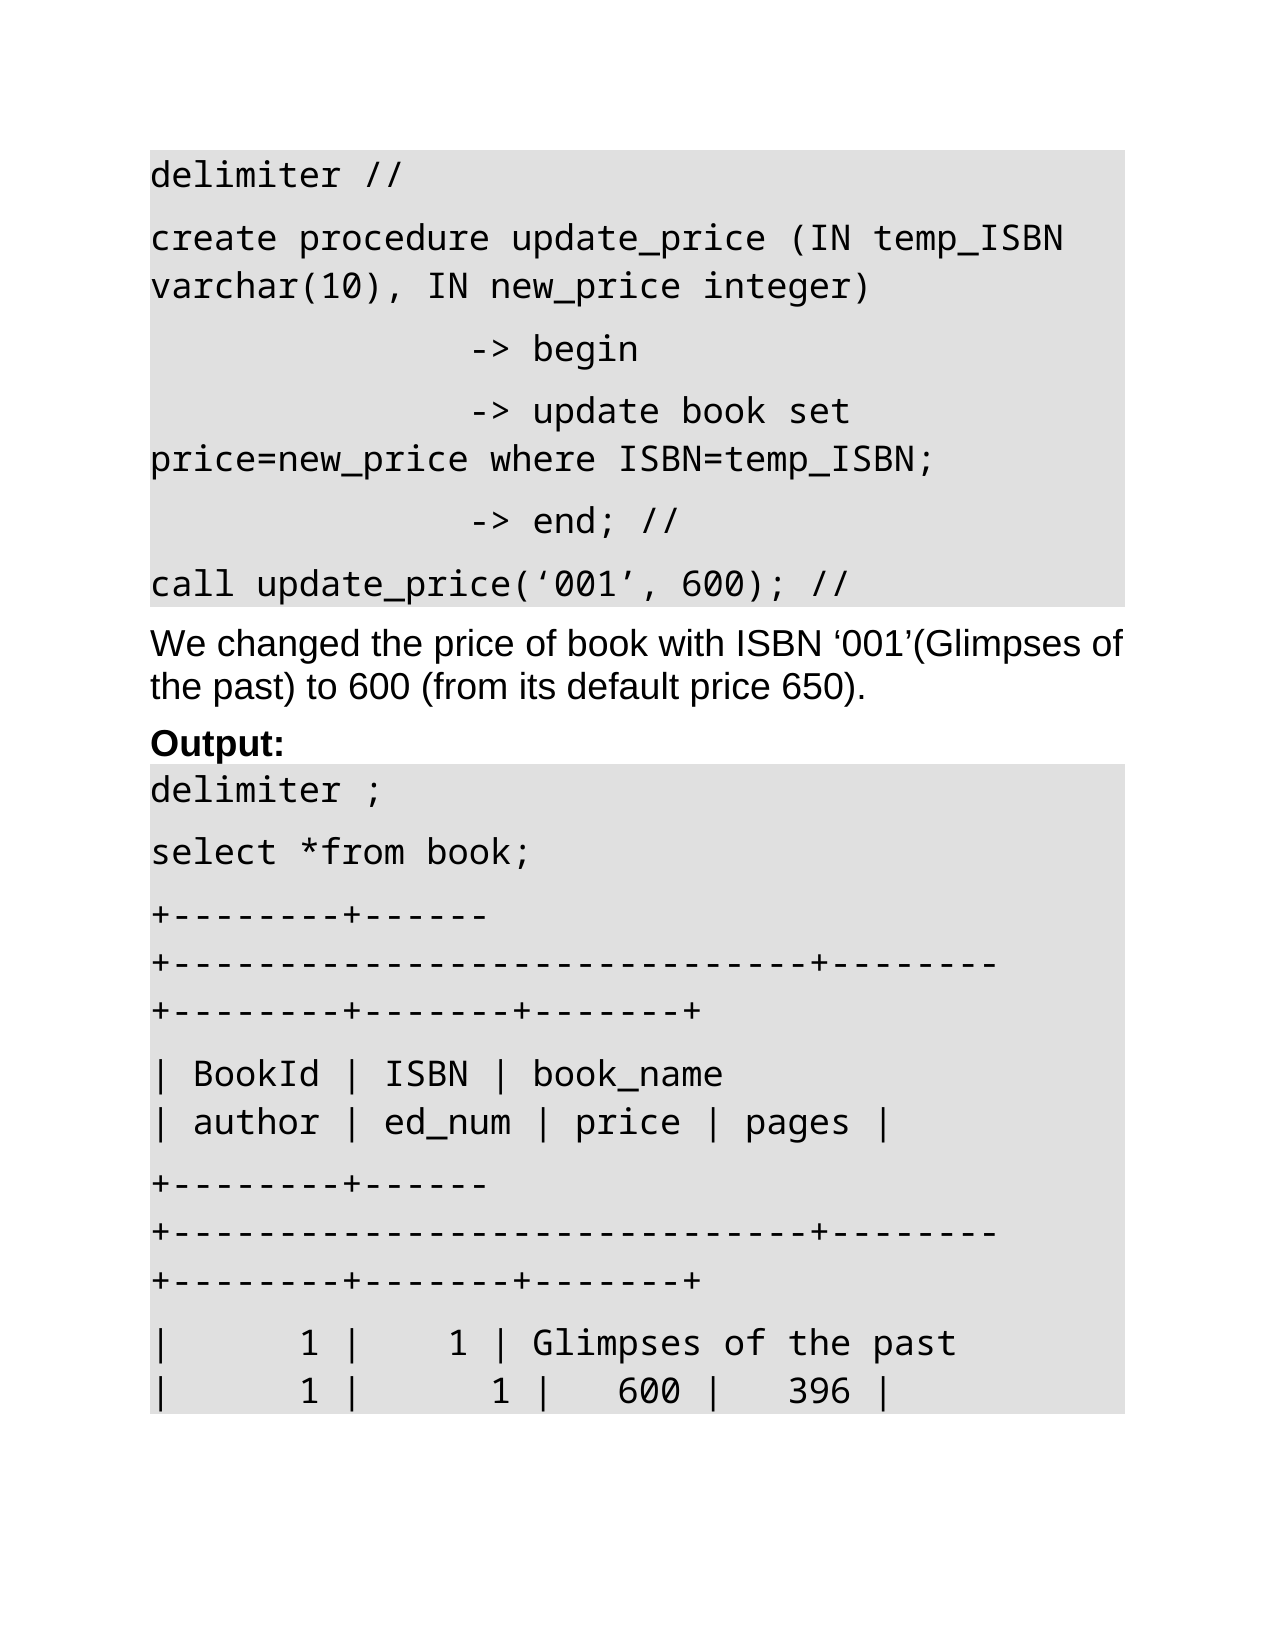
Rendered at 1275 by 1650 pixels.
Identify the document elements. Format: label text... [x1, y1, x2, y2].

text delimiter // [150, 150, 1125, 198]
text -> end; // [150, 496, 1125, 544]
text -> update book set price=new_price where ISBN=temp_ISBN; [150, 385, 1125, 482]
text -> begin [150, 323, 1125, 371]
text call update_price(‘001’, 600); // [150, 558, 1125, 607]
text +--------+------+------------------------------+--------+--------+-------+-------+ [150, 1159, 1125, 1303]
text | 1 | 1 | Glimpses of the past | 1 | 1 | 600 | 396 | [150, 1317, 1125, 1414]
text Output: [150, 721, 1125, 764]
text select *from book; [150, 827, 1125, 875]
text +--------+------+------------------------------+--------+--------+-------+-------+ [150, 889, 1125, 1034]
text | BookId | ISBN | book_name | author | ed_num | price | pages | [150, 1048, 1125, 1144]
text create procedure update_price (IN temp_ISBN varchar(10), IN new_price integer) [150, 212, 1125, 309]
text delimiter ; [150, 764, 1125, 813]
text We changed the price of book with ISBN ‘001’(Glimpses of the past) to 600 (from its default price 650). [150, 621, 1125, 707]
